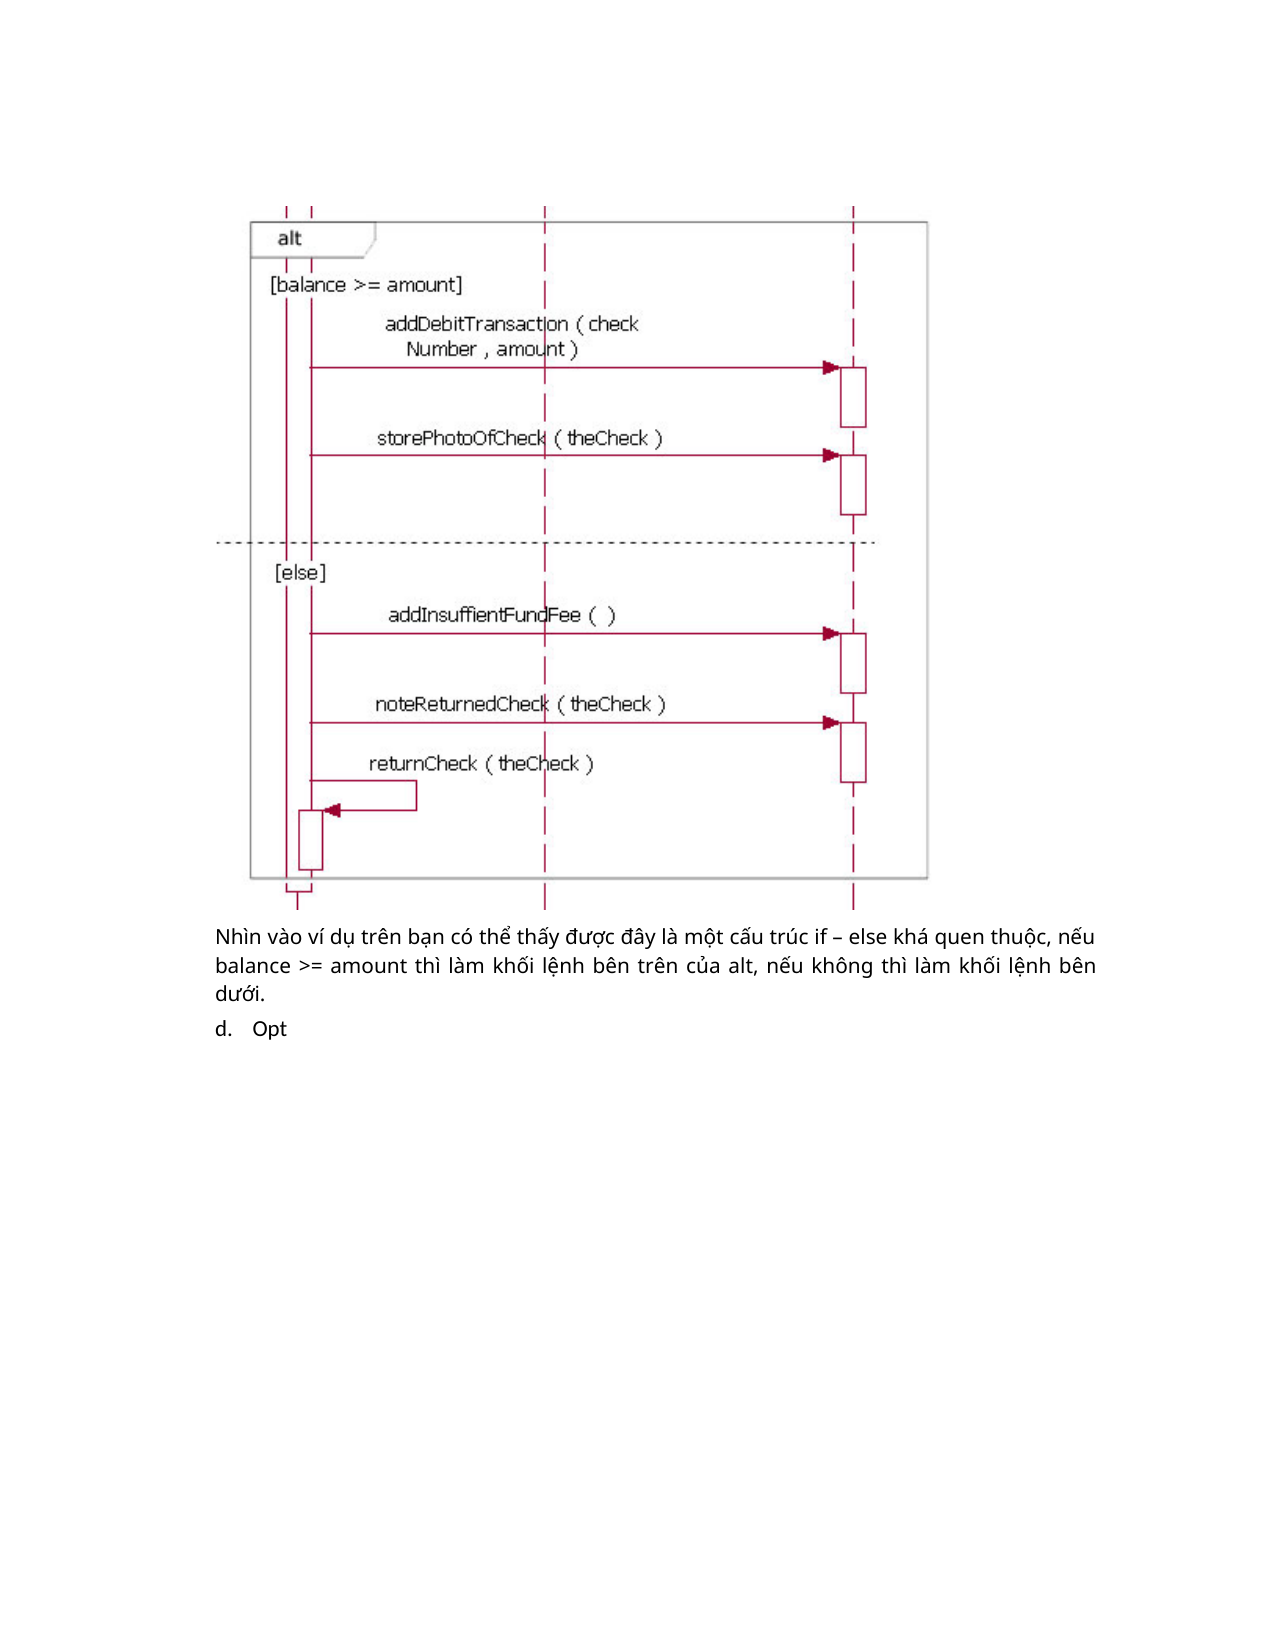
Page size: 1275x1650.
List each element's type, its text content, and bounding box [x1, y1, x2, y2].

list Opt [215, 1014, 1098, 1042]
text Nhìn vào ví dụ trên bạn có thể thấy được đây là một cấu trúc if – else khá quen thuộc, nếu balance >= amount thì làm khối lệnh bên trên của alt, nếu không thì làm khối lệnh bên dưới. [215, 922, 1098, 1008]
picture [214, 206, 974, 910]
